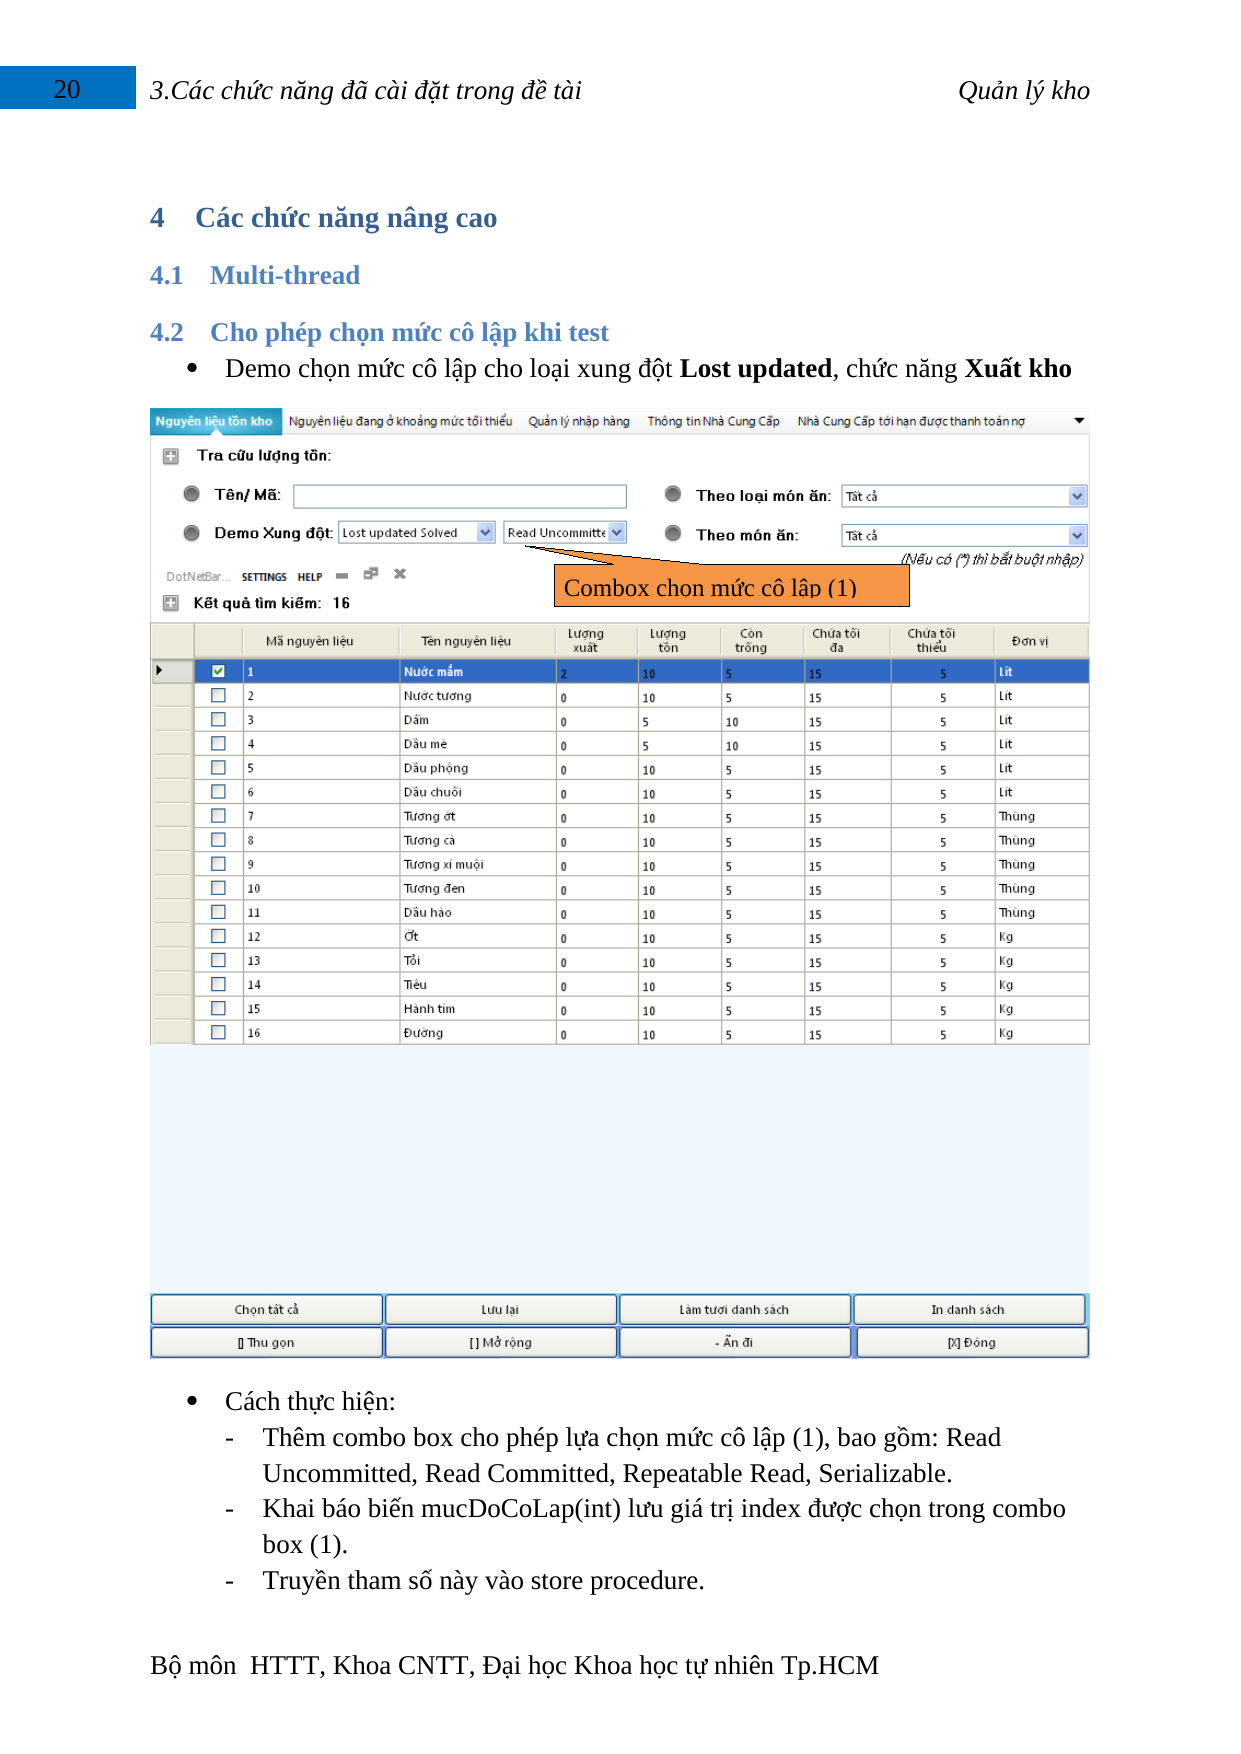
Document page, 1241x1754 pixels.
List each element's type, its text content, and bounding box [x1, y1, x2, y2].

subtitle Multi-thread [150, 259, 1090, 291]
subtitle Các chức năng nâng cao [150, 200, 1090, 233]
subtitle Cho phép chọn mức cô lập khi test [150, 316, 1090, 347]
list Truyền tham số này vào store procedure. [225, 1564, 1090, 1595]
list Thêm combo box cho phép lựa chọn mức cô lập (1), bao gồm: Read Uncommitted, Read Committed, Repeatable Read, Serializable. [225, 1421, 1090, 1488]
list Khai báo biến mucDoCoLap(int) lưu giá trị index được chọn trong combo box (1). [225, 1492, 1090, 1559]
list Demo chọn mức cô lập cho loại xung đột Lost updated, chức năng Xuất kho [187, 352, 1090, 383]
picture [150, 408, 1091, 1360]
list Cách thực hiện: [187, 1385, 1090, 1416]
